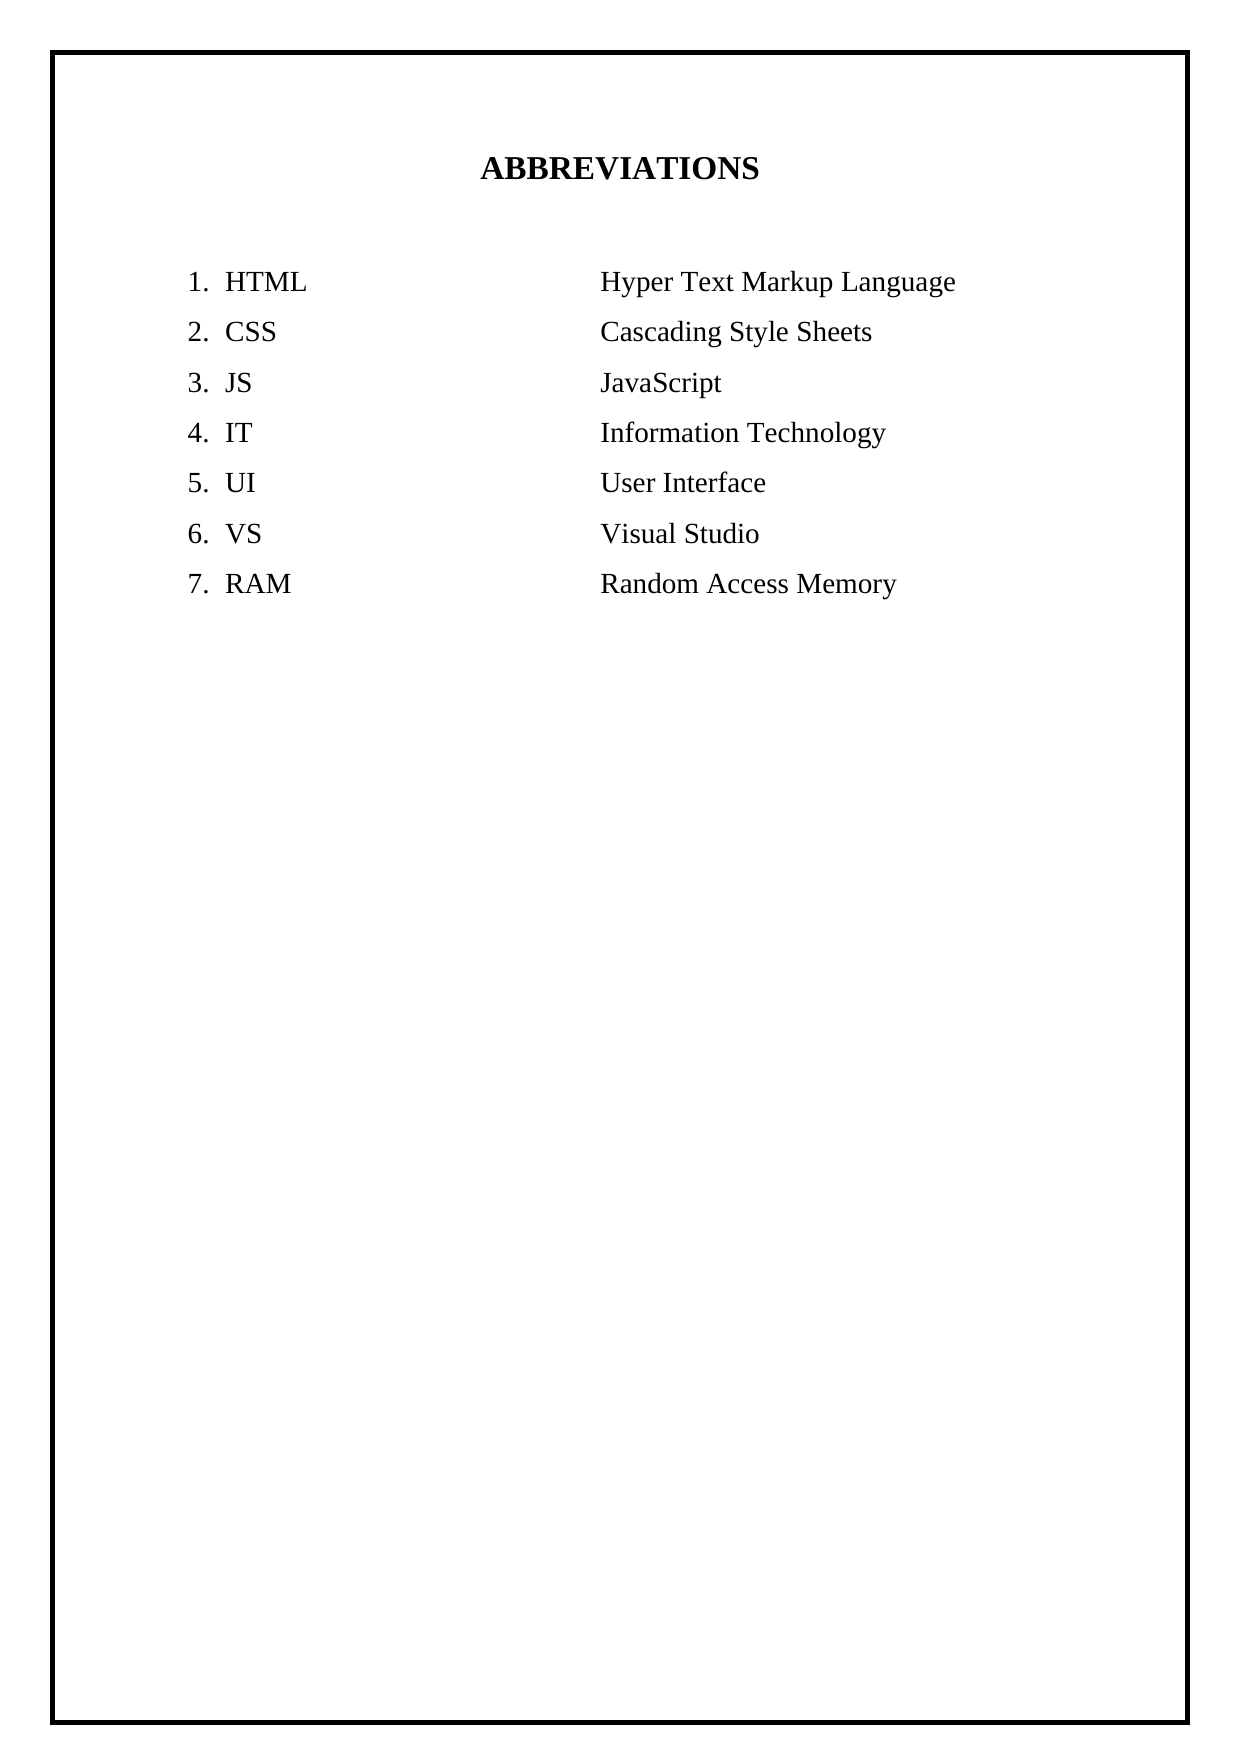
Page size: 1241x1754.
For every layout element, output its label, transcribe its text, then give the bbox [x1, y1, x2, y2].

text ABBREVIATIONS [369, 148, 871, 186]
list UI User Interface [187, 466, 1107, 499]
list VS Visual Studio [187, 516, 1107, 549]
list RAM Random Access Memory [187, 566, 1107, 600]
list CSS Cascading Style Sheets [187, 314, 1107, 348]
list JS JavaScript [187, 365, 1107, 398]
list HTML Hyper Text Markup Language [187, 264, 1107, 298]
list IT Information Technology [187, 415, 1107, 449]
